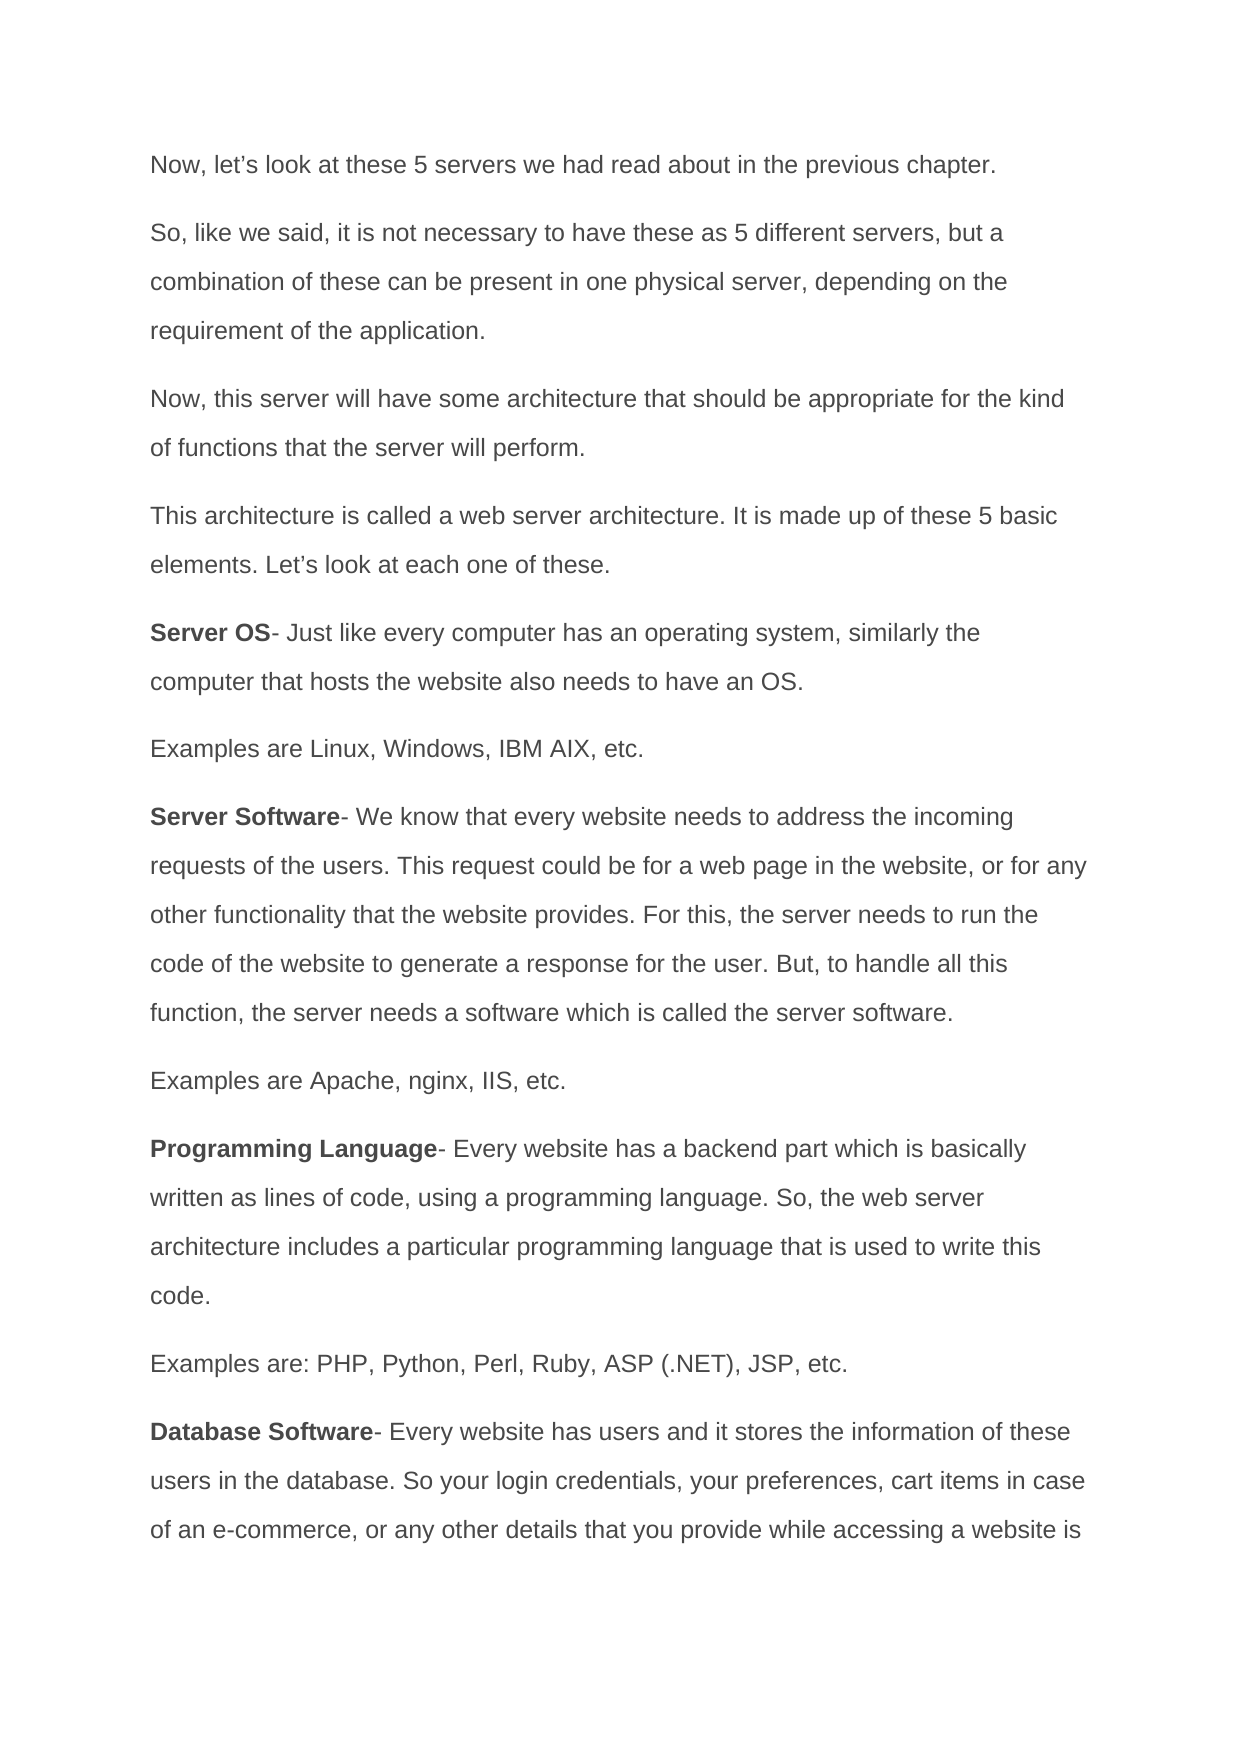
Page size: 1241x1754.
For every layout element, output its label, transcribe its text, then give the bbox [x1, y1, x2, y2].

text Examples are Linux, Windows, IBM AIX, etc. [150, 734, 1090, 763]
text Examples are: PHP, Python, Perl, Ruby, ASP (.NET), JSP, etc. [150, 1349, 1090, 1378]
text Examples are Apache, nginx, IIS, etc. [150, 1066, 1090, 1095]
text Server Software- We know that every website needs to address the incoming requests of the users. This request could be for a web page in the website, or for any other functionality that the website provides. For this, the server needs to run the code of the website to generate a response for the user. But, to handle all this function, the server needs a software which is called the server software. [150, 802, 1090, 1027]
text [150, 1417, 1090, 1544]
text This architecture is called a web server architecture. It is made up of these 5 basic elements. Let’s look at each one of these. [150, 501, 1090, 578]
text Programming Language- Every website has a backend part which is basically written as lines of code, using a programming language. So, the web server architecture includes a particular programming language that is used to write this code. [150, 1134, 1090, 1310]
text Server OS- Just like every computer has an operating system, similarly the computer that hosts the website also needs to have an OS. [150, 617, 1090, 695]
text Now, let’s look at these 5 servers we had read about in the previous chapter. [150, 150, 1090, 179]
text So, like we said, it is not necessary to have these as 5 different servers, but a combination of these can be present in one physical server, depending on the requirement of the application. [150, 218, 1090, 345]
text Now, this server will have some architecture that should be appropriate for the kind of functions that the server will perform. [150, 384, 1090, 462]
